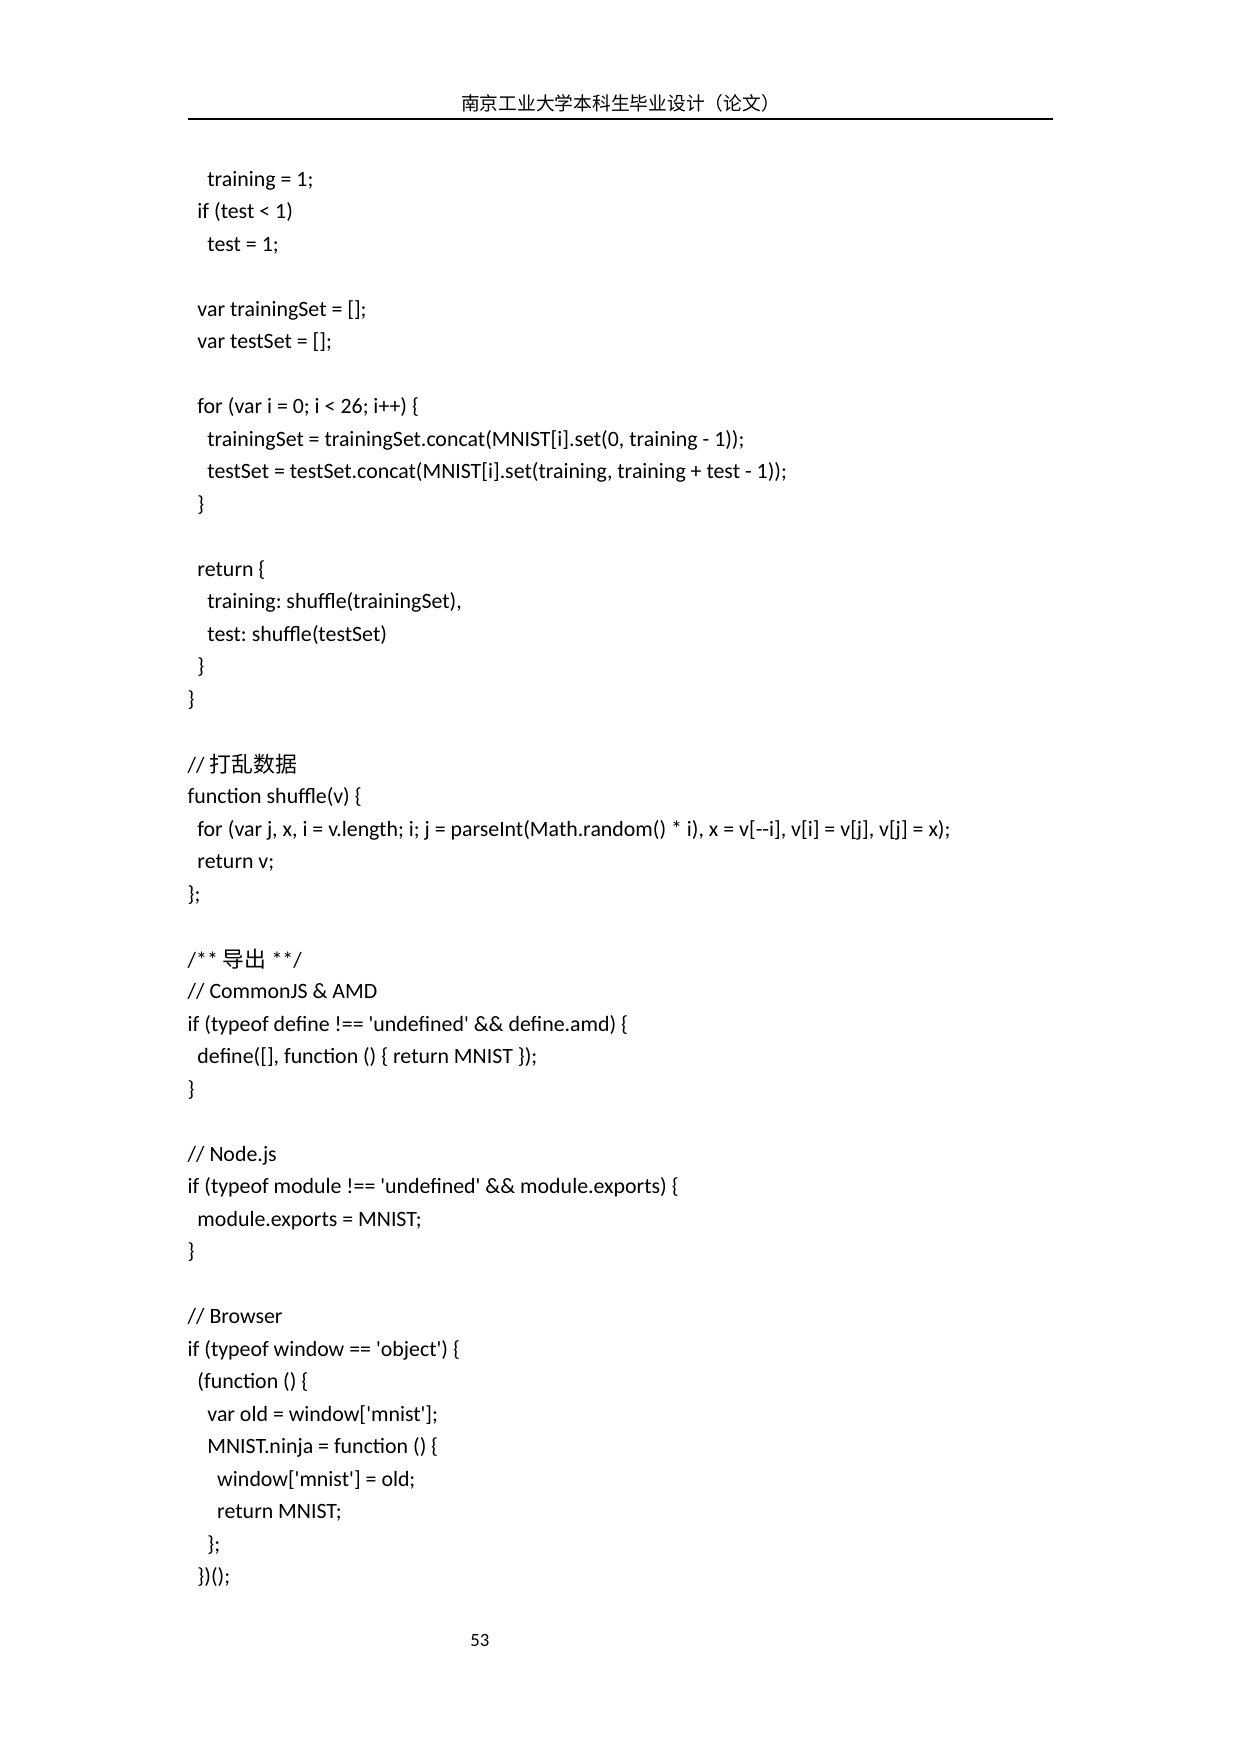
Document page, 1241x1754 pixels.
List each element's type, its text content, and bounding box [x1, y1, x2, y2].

text if (typeof window == 'object') { [187, 1332, 1053, 1364]
text // 打乱数据 [187, 747, 1053, 779]
text } [187, 682, 1053, 714]
text }; [187, 1527, 1053, 1559]
text if (typeof module !== 'undefined' && module.exports) { [187, 1169, 1053, 1202]
text } [187, 649, 1053, 682]
text for (var j, x, i = v.length; i; j = parseInt(Math.random() * i), x = v[--i], v[i] = v[j], v[j] = x); [187, 812, 1053, 844]
text return v; [187, 844, 1053, 877]
text training = 1; [187, 162, 1053, 194]
text })(); [187, 1559, 1053, 1592]
text var testSet = []; [187, 324, 1053, 357]
text if (typeof define !== 'undefined' && define.amd) { [187, 1007, 1053, 1039]
text } [187, 1234, 1053, 1267]
text (function () { [187, 1364, 1053, 1397]
text return { [187, 552, 1053, 584]
text MNIST.ninja = function () { [187, 1429, 1053, 1462]
text var old = window['mnist']; [187, 1397, 1053, 1429]
text define([], function () { return MNIST }); [187, 1039, 1053, 1072]
text // Browser [187, 1299, 1053, 1332]
text return MNIST; [187, 1494, 1053, 1527]
text module.exports = MNIST; [187, 1202, 1053, 1234]
text training: shuffle(trainingSet), [187, 584, 1053, 617]
text } [187, 1072, 1053, 1104]
text window['mnist'] = old; [187, 1462, 1053, 1494]
text test: shuffle(testSet) [187, 617, 1053, 649]
text // CommonJS & AMD [187, 974, 1053, 1007]
text trainingSet = trainingSet.concat(MNIST[i].set(0, training - 1)); [187, 422, 1053, 454]
text /** 导出 **/ [187, 942, 1053, 974]
text // Node.js [187, 1137, 1053, 1169]
text }; [187, 877, 1053, 909]
text test = 1; [187, 227, 1053, 259]
text var trainingSet = []; [187, 292, 1053, 324]
text testSet = testSet.concat(MNIST[i].set(training, training + test - 1)); [187, 454, 1053, 487]
text if (test < 1) [187, 194, 1053, 227]
text for (var i = 0; i < 26; i++) { [187, 389, 1053, 422]
text function shuffle(v) { [187, 779, 1053, 812]
text } [187, 487, 1053, 519]
